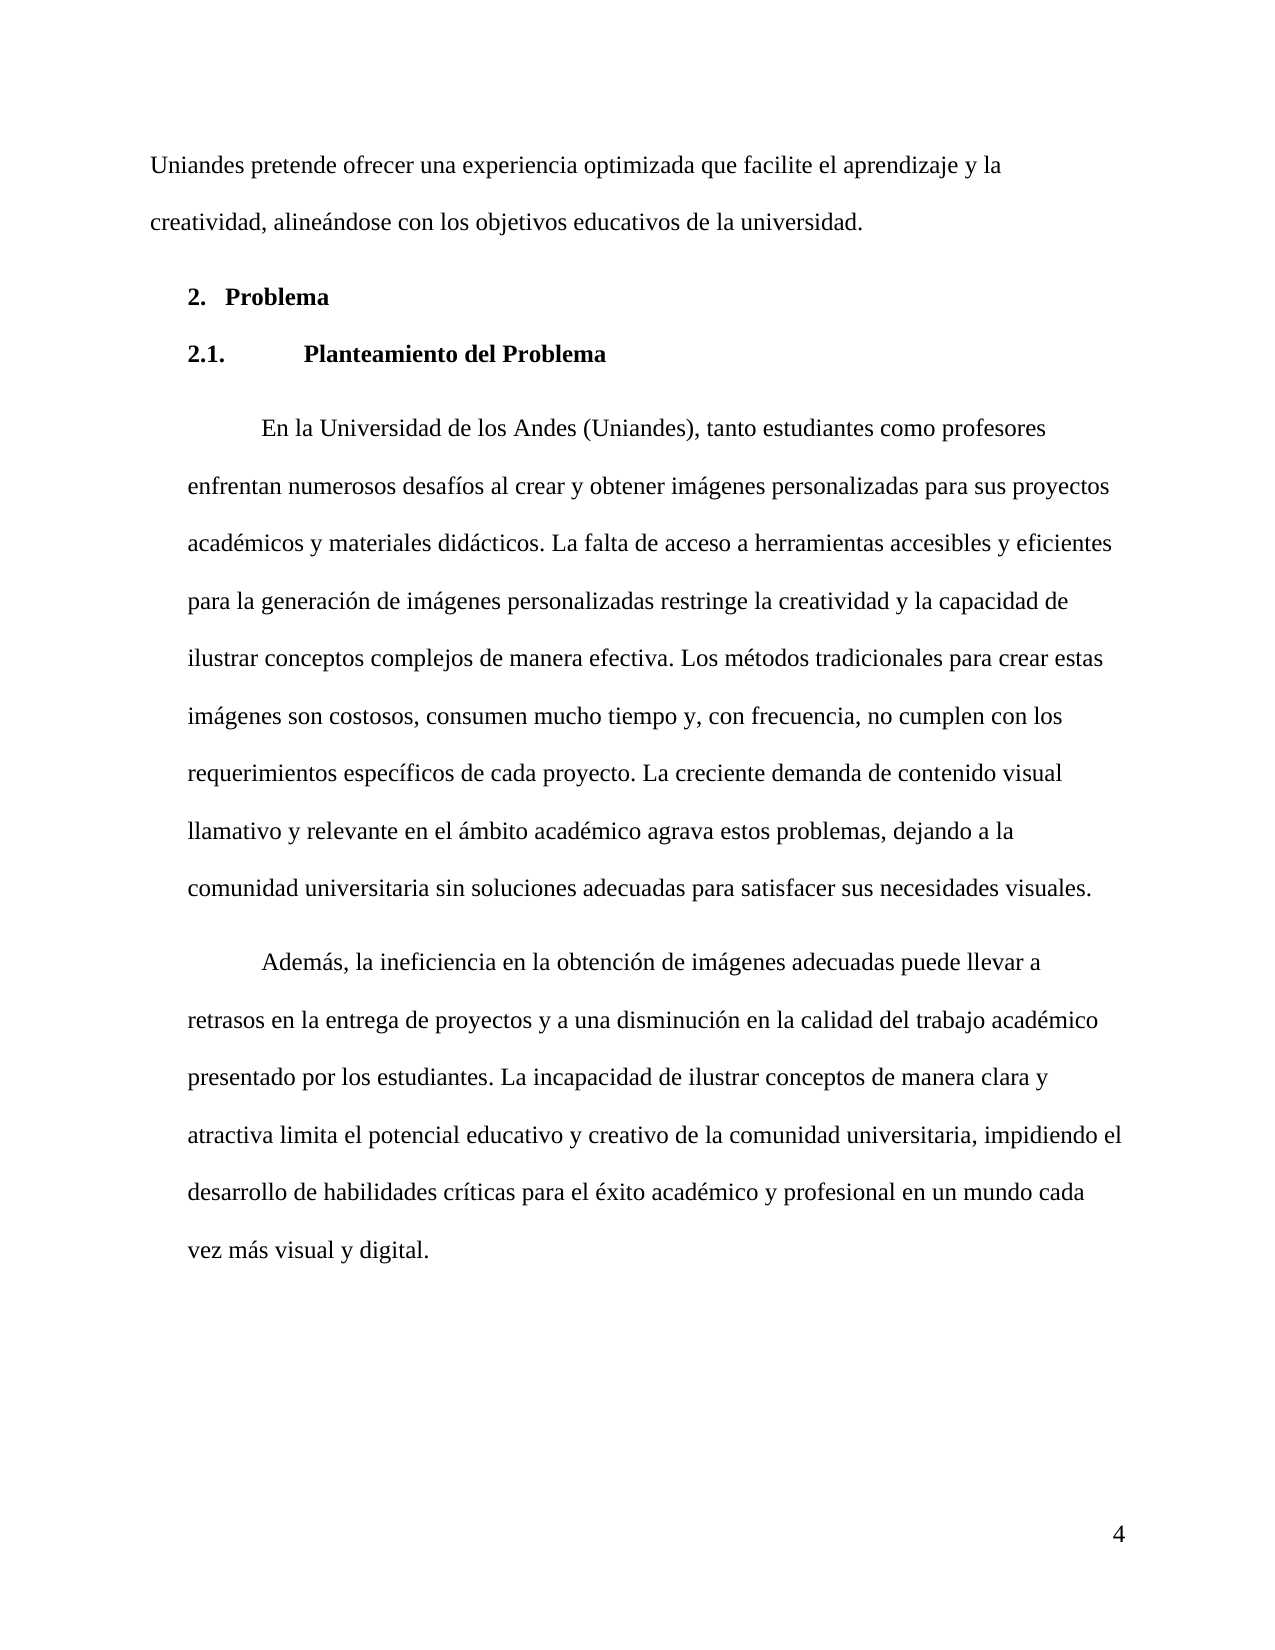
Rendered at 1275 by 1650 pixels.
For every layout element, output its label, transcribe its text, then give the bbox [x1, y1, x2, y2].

text En la Universidad de los Andes (Uniandes), tanto estudiantes como profesores enfrentan numerosos desafíos al crear y obtener imágenes personalizadas para sus proyectos académicos y materiales didácticos. La falta de acceso a herramientas accesibles y eficientes para la generación de imágenes personalizadas restringe la creatividad y la capacidad de ilustrar conceptos complejos de manera efectiva. Los métodos tradicionales para crear estas imágenes son costosos, consumen mucho tiempo y, con frecuencia, no cumplen con los requerimientos específicos de cada proyecto. La creciente demanda de contenido visual llamativo y relevante en el ámbito académico agrava estos problemas, dejando a la comunidad universitaria sin soluciones adecuadas para satisfacer sus necesidades visuales. [187, 413, 1125, 902]
list Planteamiento del Problema [187, 339, 1125, 368]
list Problema [187, 282, 1125, 310]
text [150, 150, 1125, 236]
text Además, la ineficiencia en la obtención de imágenes adecuadas puede llevar a retrasos en la entrega de proyectos y a una disminución en la calidad del trabajo académico presentado por los estudiantes. La incapacidad de ilustrar conceptos de manera clara y atractiva limita el potencial educativo y creativo de la comunidad universitaria, impidiendo el desarrollo de habilidades críticas para el éxito académico y profesional en un mundo cada vez más visual y digital. [187, 947, 1125, 1264]
